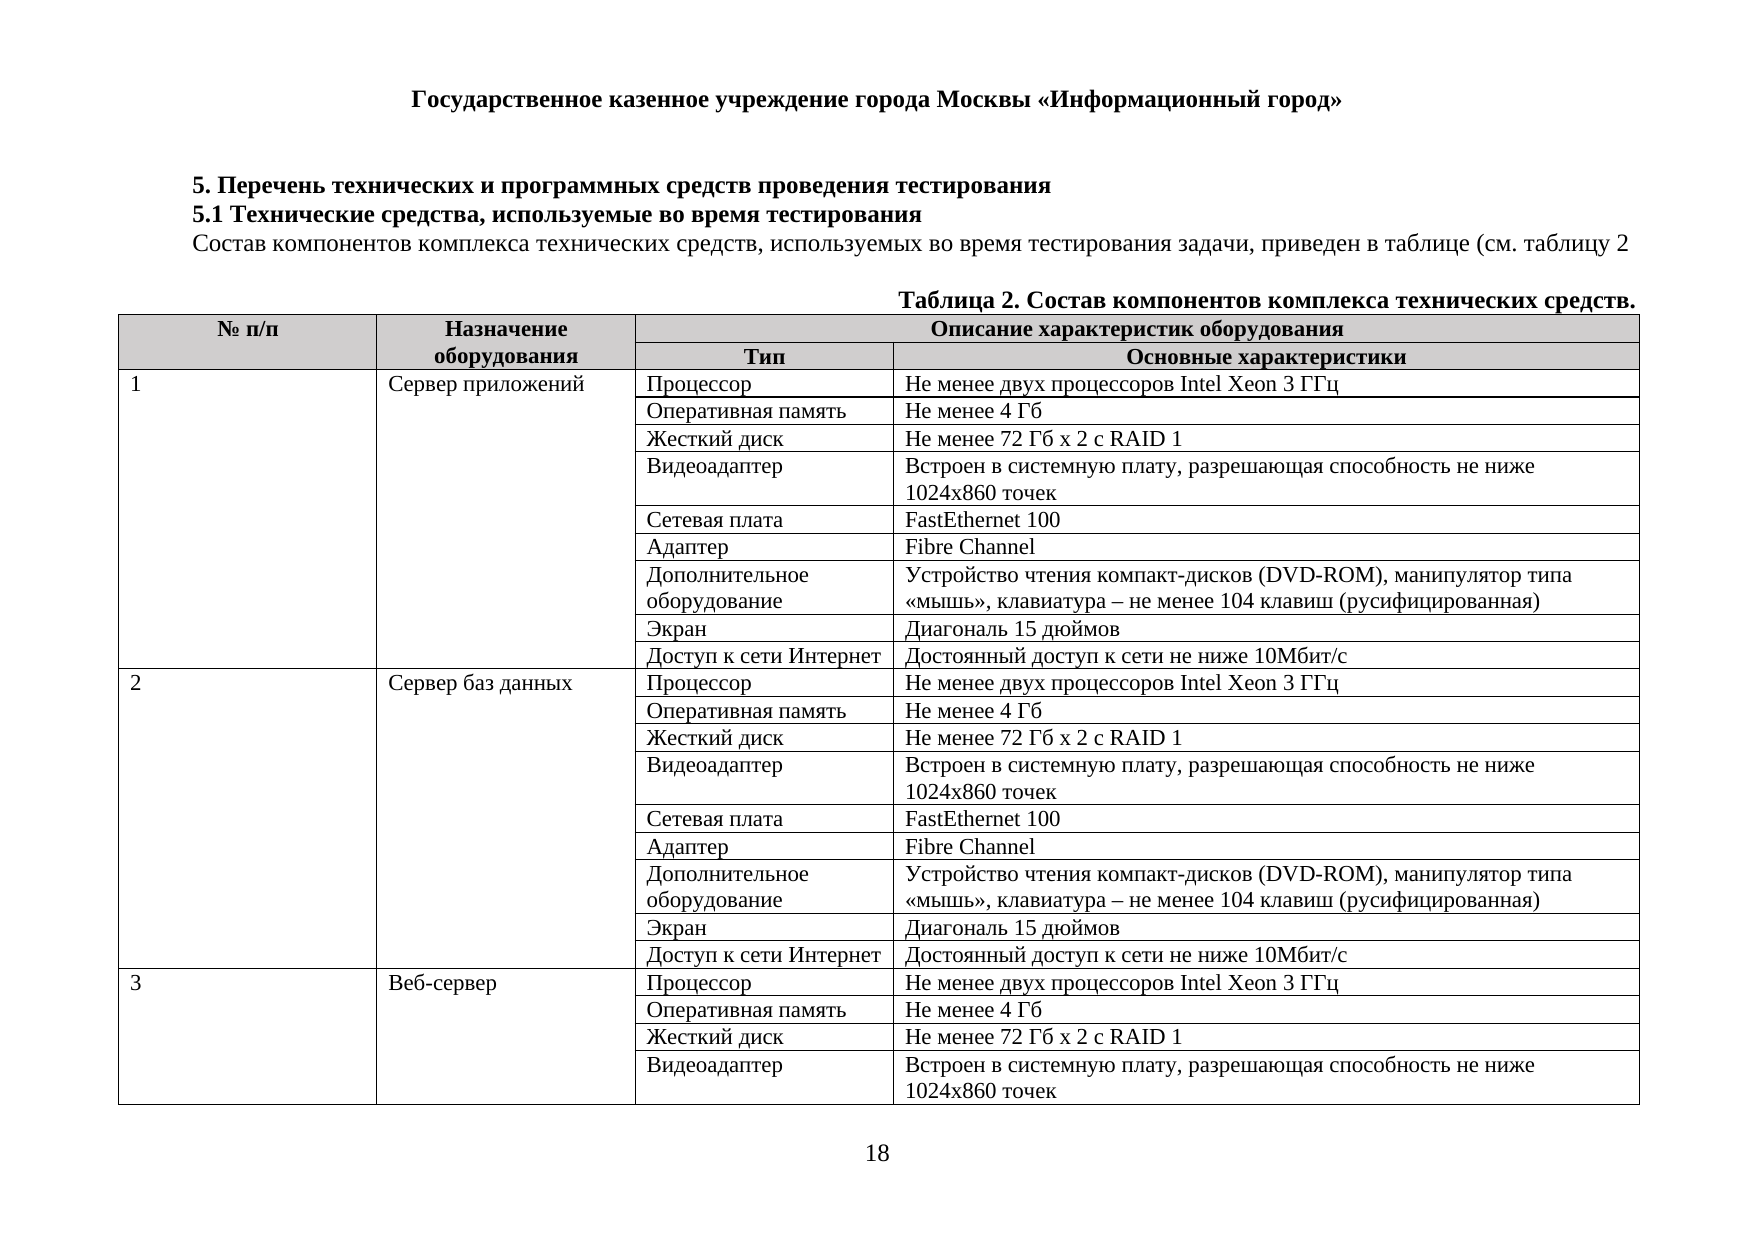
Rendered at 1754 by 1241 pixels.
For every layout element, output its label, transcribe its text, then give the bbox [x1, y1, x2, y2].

table_cell 1 [119, 370, 376, 668]
table_cell Оперативная память [636, 697, 893, 723]
table_cell Дополнительное оборудование [636, 561, 893, 613]
table_cell Доступ к сети Интернет [636, 941, 893, 968]
table_cell Встроен в системную плату, разрешающая способность не ниже 1024x860 точек [894, 452, 1639, 505]
table_header Описание характеристик оборудования [636, 315, 1639, 342]
table_cell Оперативная память [636, 398, 893, 424]
text Состав компонентов комплекса технических средств, используемых во время тестирования задачи, приведен в таблице (см. таблицу 2 [118, 228, 1636, 257]
table_cell Встроен в системную плату, разрешающая способность не ниже 1024x860 точек [894, 1051, 1639, 1103]
table_cell Видеоадаптер [636, 1051, 893, 1103]
table_cell Адаптер [636, 534, 893, 560]
table_cell Диагональ 15 дюймов [894, 914, 1639, 940]
table_cell 3 [119, 969, 376, 1103]
table_cell Доступ к сети Интернет [636, 642, 893, 668]
table_cell Не менее двух процессоров Intel Xeon 3 ГГц [894, 370, 1639, 396]
table_cell Тип [636, 343, 893, 369]
table_cell Устройство чтения компакт-дисков (DVD-ROM), манипулятор типа «мышь», клавиатура – не менее 104 клавиш (русифицированная) [894, 561, 1639, 613]
table_cell Веб-сервер [377, 969, 635, 1103]
table_cell Сетевая плата [636, 506, 893, 532]
table_cell Основные характеристики [894, 343, 1639, 369]
table_cell Экран [636, 914, 893, 940]
table_cell Диагональ 15 дюймов [894, 615, 1639, 641]
table_cell Сервер баз данных [377, 669, 635, 968]
table_cell Видеоадаптер [636, 752, 893, 804]
table_cell Жесткий диск [636, 724, 893, 751]
table_cell Не менее двух процессоров Intel Xeon 3 ГГц [894, 969, 1639, 995]
table_cell Процессор [636, 969, 893, 995]
table_cell Оперативная память [636, 996, 893, 1022]
table_cell 2 [119, 669, 376, 968]
table_cell Сервер приложений [377, 370, 635, 668]
table_cell Не менее 4 Гб [894, 697, 1639, 723]
text 5. Перечень технических и программных средств проведения тестирования [118, 171, 1636, 199]
table_cell Не менее 72 Гб х 2 с RAID 1 [894, 425, 1639, 451]
table_cell Достоянный доступ к сети не ниже 10Мбит/с [894, 642, 1639, 668]
table_cell FastEthernet 100 [894, 506, 1639, 532]
table_cell Не менее 4 Гб [894, 398, 1639, 424]
table_cell FastEthernet 100 [894, 805, 1639, 832]
table_header № п/п [119, 315, 376, 369]
table_cell Жесткий диск [636, 1024, 893, 1050]
table_cell Не менее 72 Гб х 2 с RAID 1 [894, 724, 1639, 751]
table_header Назначение оборудования [377, 315, 635, 369]
table_cell Видеоадаптер [636, 452, 893, 505]
text 5.1 Технические средства, используемые во время тестирования [118, 199, 1636, 228]
table_cell Процессор [636, 370, 893, 396]
table_cell Устройство чтения компакт-дисков (DVD-ROM), манипулятор типа «мышь», клавиатура – не менее 104 клавиш (русифицированная) [894, 860, 1639, 913]
table_cell Дополнительное оборудование [636, 860, 893, 913]
table_cell Fibre Channel [894, 833, 1639, 859]
table_cell Встроен в системную плату, разрешающая способность не ниже 1024x860 точек [894, 752, 1639, 804]
table_cell Сетевая плата [636, 805, 893, 832]
table_cell Адаптер [636, 833, 893, 859]
table_cell Fibre Channel [894, 534, 1639, 560]
table_cell Процессор [636, 669, 893, 696]
table_cell Экран [636, 615, 893, 641]
table_cell Не менее 72 Гб х 2 с RAID 1 [894, 1024, 1639, 1050]
table_cell Не менее двух процессоров Intel Xeon 3 ГГц [894, 669, 1639, 696]
table_cell Достоянный доступ к сети не ниже 10Мбит/с [894, 941, 1639, 968]
text Таблица 2. Состав компонентов комплекса технических средств. [118, 286, 1636, 314]
table_cell Не менее 4 Гб [894, 996, 1639, 1022]
table_cell Жесткий диск [636, 425, 893, 451]
